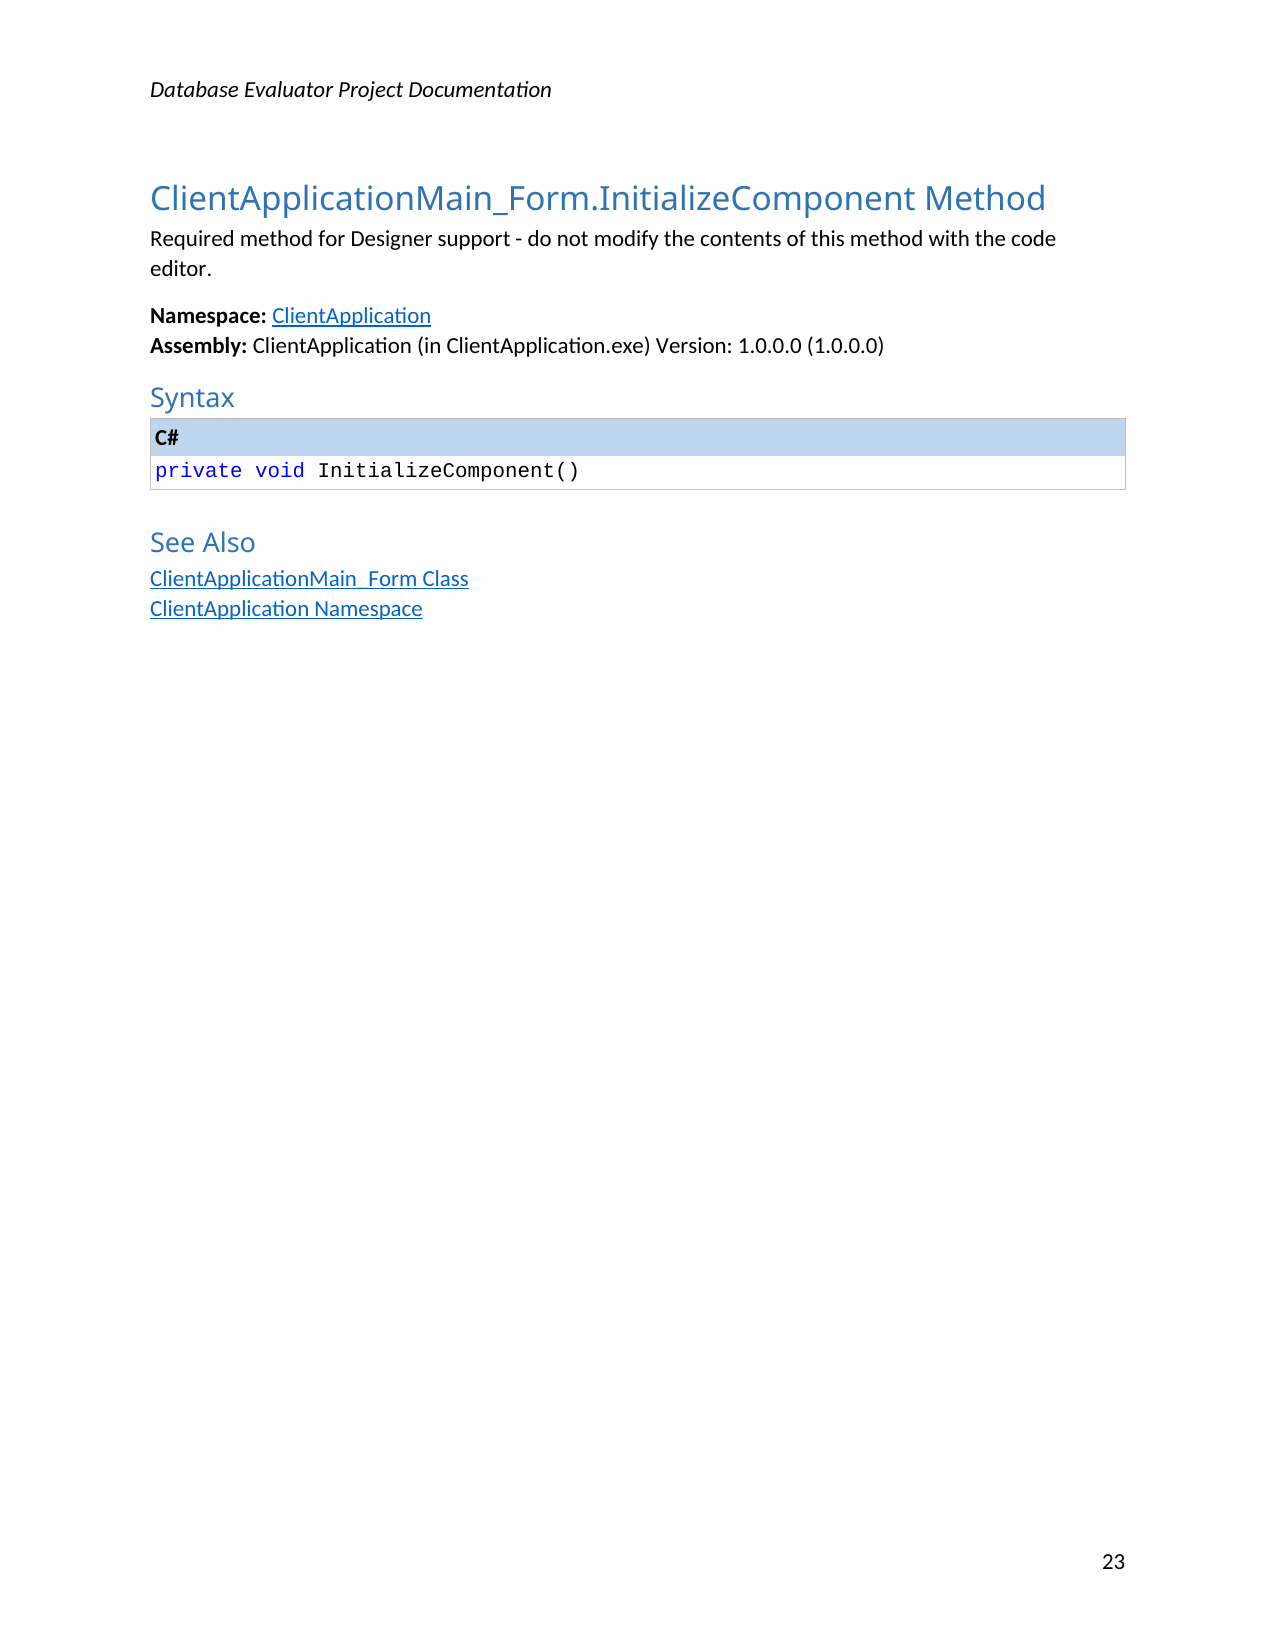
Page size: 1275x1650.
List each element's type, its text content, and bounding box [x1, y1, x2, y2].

text ClientApplicationMain_Form Class [150, 564, 1125, 592]
table_header C# [151, 419, 1125, 456]
text Required method for Designer support - do not modify the contents of this method with the code editor. [150, 224, 1125, 282]
table_cell private void InitializeComponent() [151, 456, 1125, 488]
text ClientApplication Namespace [150, 594, 1125, 622]
subtitle See Also [150, 524, 1125, 561]
subtitle Syntax [150, 378, 1125, 415]
text Namespace: ClientApplicationAssembly: ClientApplication (in ClientApplication.exe) Version: 1.0.0.0 (1.0.0.0) [150, 301, 1125, 359]
subtitle ClientApplicationMain_Form.InitializeComponent Method [150, 175, 1125, 220]
